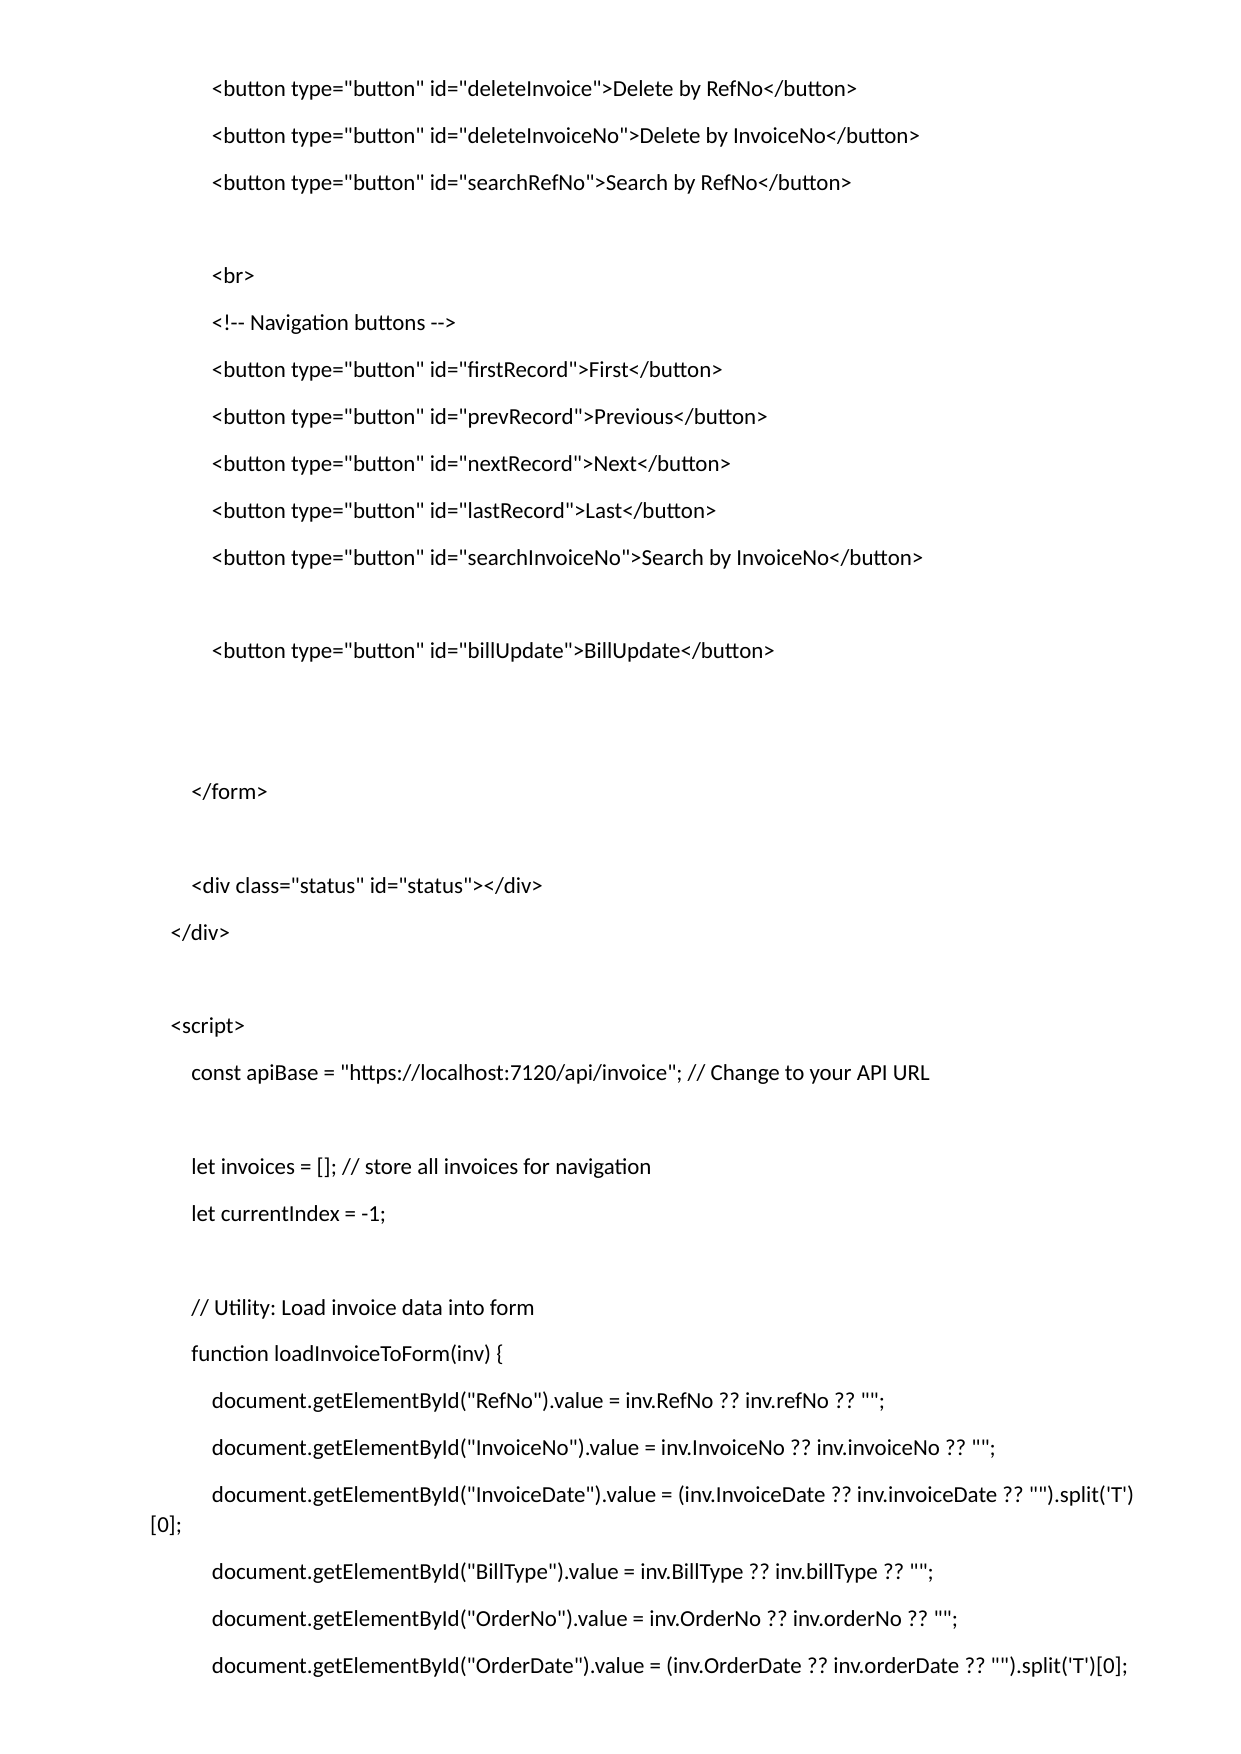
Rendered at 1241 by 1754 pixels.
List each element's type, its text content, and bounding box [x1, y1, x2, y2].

text document.getElementById("OrderDate").value = (inv.OrderDate ?? inv.orderDate ?? "").split('T')[0]; [150, 1651, 1137, 1679]
text document.getElementById("BillType").value = inv.BillType ?? inv.billType ?? ""; [150, 1557, 1137, 1585]
text <button type="button" id="searchInvoiceNo">Search by InvoiceNo</button> [150, 543, 1137, 571]
text </form> [150, 777, 1137, 805]
text <button type="button" id="nextRecord">Next</button> [150, 449, 1137, 477]
text </div> [150, 918, 1137, 946]
text document.getElementById("InvoiceNo").value = inv.InvoiceNo ?? inv.invoiceNo ?? ""; [150, 1433, 1137, 1461]
text <button type="button" id="firstRecord">First</button> [150, 355, 1137, 383]
text <button type="button" id="searchRefNo">Search by RefNo</button> [150, 168, 1137, 196]
text <button type="button" id="lastRecord">Last</button> [150, 496, 1137, 524]
text <button type="button" id="deleteInvoiceNo">Delete by InvoiceNo</button> [150, 121, 1137, 149]
text function loadInvoiceToForm(inv) { [150, 1339, 1137, 1367]
text document.getElementById("RefNo").value = inv.RefNo ?? inv.refNo ?? ""; [150, 1386, 1137, 1414]
text <button type="button" id="prevRecord">Previous</button> [150, 402, 1137, 430]
text // Utility: Load invoice data into form [150, 1293, 1137, 1321]
text document.getElementById("InvoiceDate").value = (inv.InvoiceDate ?? inv.invoiceDate ?? "").split('T')[0]; [150, 1480, 1137, 1538]
text let currentIndex = -1; [150, 1199, 1137, 1227]
text document.getElementById("OrderNo").value = inv.OrderNo ?? inv.orderNo ?? ""; [150, 1604, 1137, 1632]
text <!-- Navigation buttons --> [150, 308, 1137, 336]
text <script> [150, 1011, 1137, 1039]
text <br> [150, 261, 1137, 289]
text <div class="status" id="status"></div> [150, 871, 1137, 899]
text <button type="button" id="deleteInvoice">Delete by RefNo</button> [150, 74, 1137, 102]
text const apiBase = "https://localhost:7120/api/invoice"; // Change to your API URL [150, 1058, 1137, 1086]
text let invoices = []; // store all invoices for navigation [150, 1152, 1137, 1180]
text <button type="button" id="billUpdate">BillUpdate</button> [150, 636, 1137, 664]
